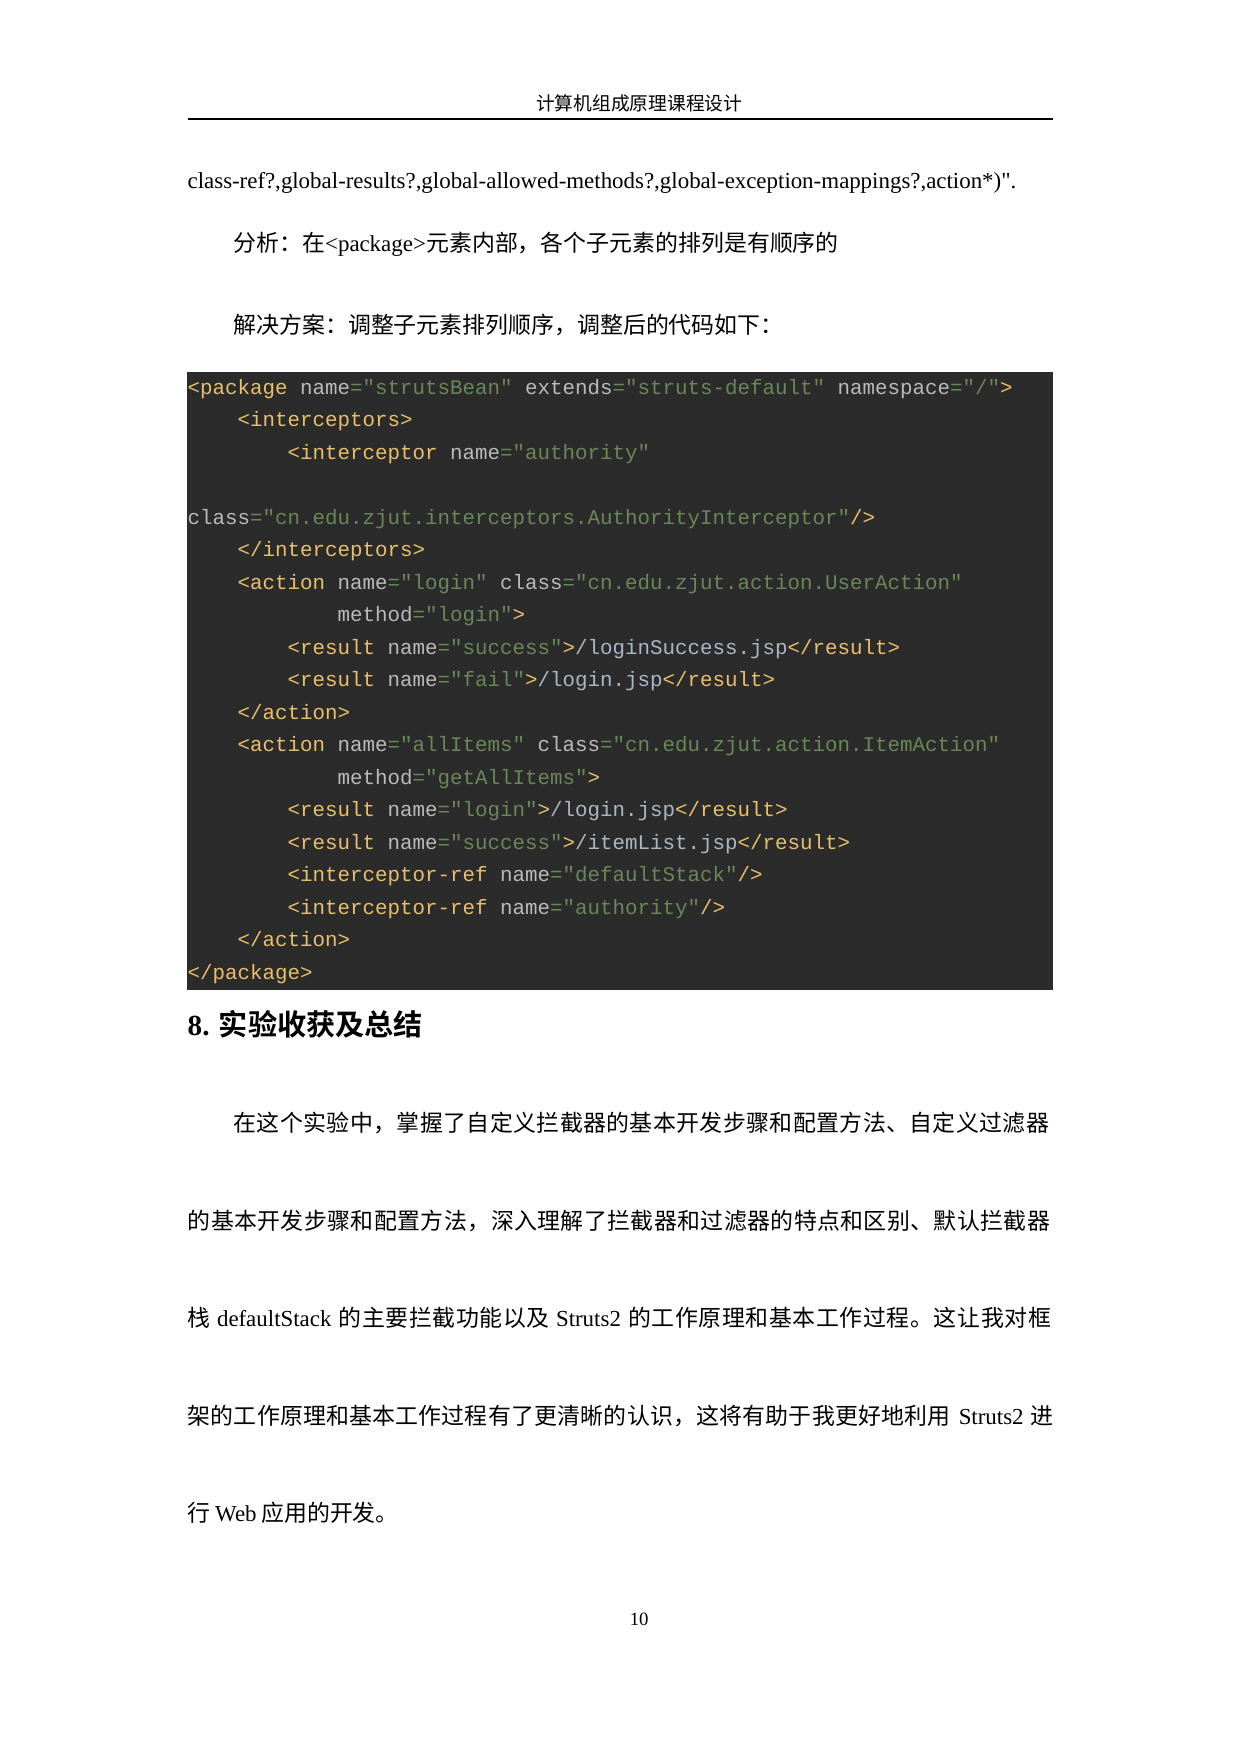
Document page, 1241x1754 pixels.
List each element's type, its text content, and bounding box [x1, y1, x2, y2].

text 分析：在<package>元素内部，各个子元素的排列是有顺序的 [187, 209, 1053, 274]
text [187, 164, 1053, 196]
text 解决方案：调整子元素排列顺序，调整后的代码如下： [187, 291, 1053, 356]
subtitle 8. 实验收获及总结 [187, 990, 1053, 1055]
text <package name="strutsBean" extends="struts-default" namespace="/"> <interceptors> <interceptor name="authority" class="cn.edu.zjut.interceptors.AuthorityInterceptor"/> </interceptors> <action name="login" class="cn.edu.zjut.action.UserAction" method="login"> <result name="success">/loginSuccess.jsp</result> <result name="fail">/login.jsp</result> </action> <action name="allItems" class="cn.edu.zjut.action.ItemAction" method="getAllItems"> <result name="login">/login.jsp</result> <result name="success">/itemList.jsp</result> <interceptor-ref name="defaultStack"/> <interceptor-ref name="authority"/> </action> </package> [187, 372, 1053, 990]
text 在这个实验中，掌握了自定义拦截器的基本开发步骤和配置方法、自定义过滤器的基本开发步骤和配置方法，深入理解了拦截器和过滤器的特点和区别、默认拦截器栈 defaultStack 的主要拦截功能以及Struts2 的工作原理和基本工作过程。这让我对框架的工作原理和基本工作过程有了更清晰的认识，这将有助于我更好地利用 Struts2 进行Web应用的开发。 [187, 1089, 1053, 1544]
